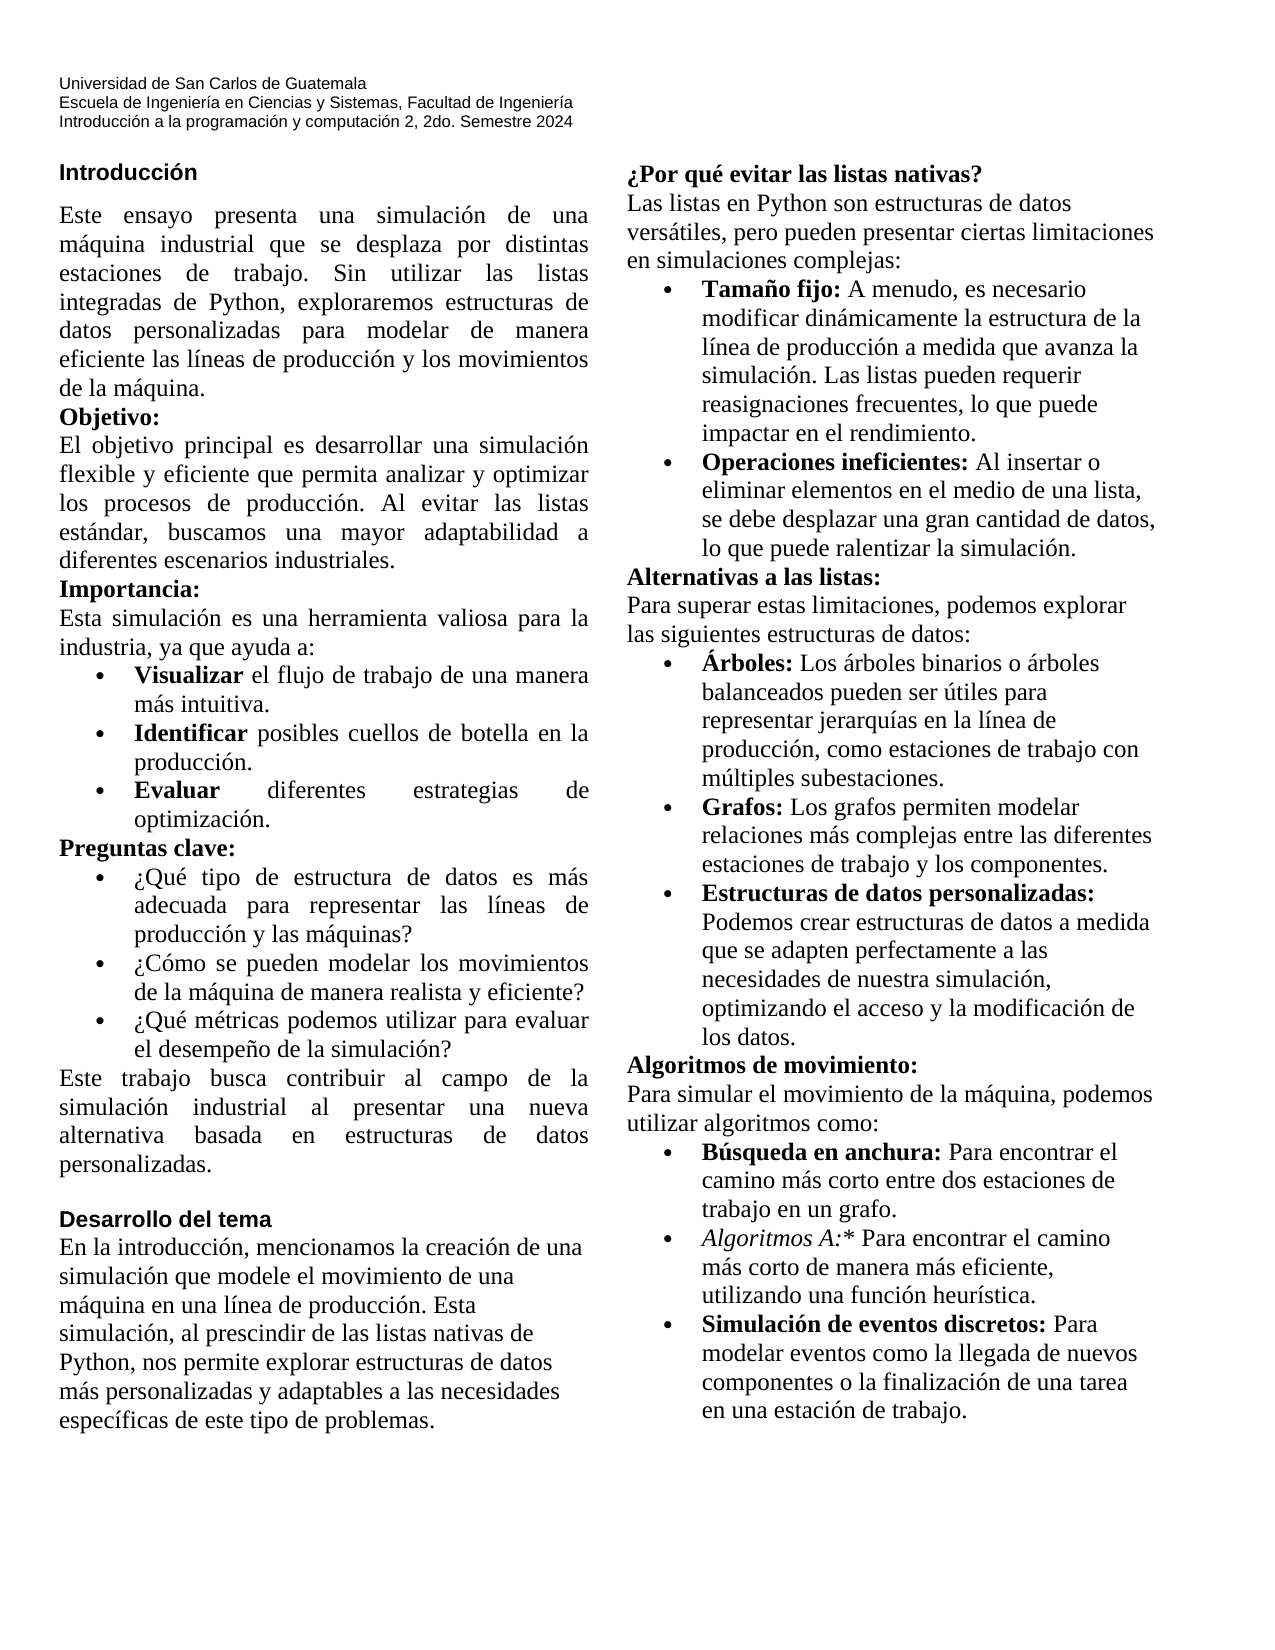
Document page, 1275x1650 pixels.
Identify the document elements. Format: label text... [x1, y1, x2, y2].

list Estructuras de datos personalizadas: Podemos crear estructuras de datos a medida que se adapten perfectamente a las necesidades de nuestra simulación, optimizando el acceso y la modificación de los datos. [664, 878, 1157, 1051]
text Este ensayo presenta una simulación de una máquina industrial que se desplaza por distintas estaciones de trabajo. Sin utilizar las listas integradas de Python, exploraremos estructuras de datos personalizadas para modelar de manera eficiente las líneas de producción y los movimientos de la máquina. [59, 200, 589, 402]
text Esta simulación es una herramienta valiosa para la industria, ya que ayuda a: [59, 603, 589, 660]
list Árboles: Los árboles binarios o árboles balanceados pueden ser útiles para representar jerarquías en la línea de producción, como estaciones de trabajo con múltiples subestaciones. [664, 648, 1157, 792]
list Operaciones ineficientes: Al insertar o eliminar elementos en el medio de una lista, se debe desplazar una gran cantidad de datos, lo que puede ralentizar la simulación. [664, 447, 1157, 562]
text Introducción [59, 159, 589, 186]
list ¿Cómo se pueden modelar los movimientos de la máquina de manera realista y eficiente? [96, 948, 589, 1005]
text El objetivo principal es desarrollar una simulación flexible y eficiente que permita analizar y optimizar los procesos de producción. Al evitar las listas estándar, buscamos una mayor adaptabilidad a diferentes escenarios industriales. [59, 430, 589, 574]
list Tamaño fijo: A menudo, es necesario modificar dinámicamente la estructura de la línea de producción a medida que avanza la simulación. Las listas pueden requerir reasignaciones frecuentes, lo que puede impactar en el rendimiento. [664, 274, 1157, 447]
text ¿Por qué evitar las listas nativas? [627, 159, 1157, 188]
text Desarrollo del tema [59, 1206, 589, 1232]
text Para superar estas limitaciones, podemos explorar las siguientes estructuras de datos: [627, 591, 1157, 648]
list ¿Qué tipo de estructura de datos es más adecuada para representar las líneas de producción y las máquinas? [96, 862, 589, 948]
text Para simular el movimiento de la máquina, podemos utilizar algoritmos como: [627, 1079, 1157, 1137]
text En la introducción, mencionamos la creación de una simulación que modele el movimiento de una máquina en una línea de producción. Esta simulación, al prescindir de las listas nativas de Python, nos permite explorar estructuras de datos más personalizadas y adaptables a las necesidades específicas de este tipo de problemas. [59, 1232, 589, 1433]
list Algoritmos A:* Para encontrar el camino más corto de manera más eficiente, utilizando una función heurística. [664, 1223, 1157, 1309]
list Grafos: Los grafos permiten modelar relaciones más complejas entre las diferentes estaciones de trabajo y los componentes. [664, 792, 1157, 878]
text Alternativas a las listas: [627, 562, 1157, 591]
list Visualizar el flujo de trabajo de una manera más intuitiva. [96, 660, 589, 718]
text Las listas en Python son estructuras de datos versátiles, pero pueden presentar ciertas limitaciones en simulaciones complejas: [627, 188, 1157, 274]
text Algoritmos de movimiento: [627, 1051, 1157, 1079]
list Simulación de eventos discretos: Para modelar eventos como la llegada de nuevos componentes o la finalización de una tarea en una estación de trabajo. [664, 1309, 1157, 1424]
list Búsqueda en anchura: Para encontrar el camino más corto entre dos estaciones de trabajo en un grafo. [664, 1137, 1157, 1223]
list Identificar posibles cuellos de botella en la producción. [96, 718, 589, 775]
text Preguntas clave: [59, 833, 589, 862]
text Importancia: [59, 574, 589, 603]
text Objetivo: [59, 402, 589, 430]
list ¿Qué métricas podemos utilizar para evaluar el desempeño de la simulación? [96, 1005, 589, 1063]
text Este trabajo busca contribuir al campo de la simulación industrial al presentar una nueva alternativa basada en estructuras de datos personalizadas. [59, 1063, 589, 1178]
list Evaluar diferentes estrategias de optimización. [96, 775, 589, 833]
